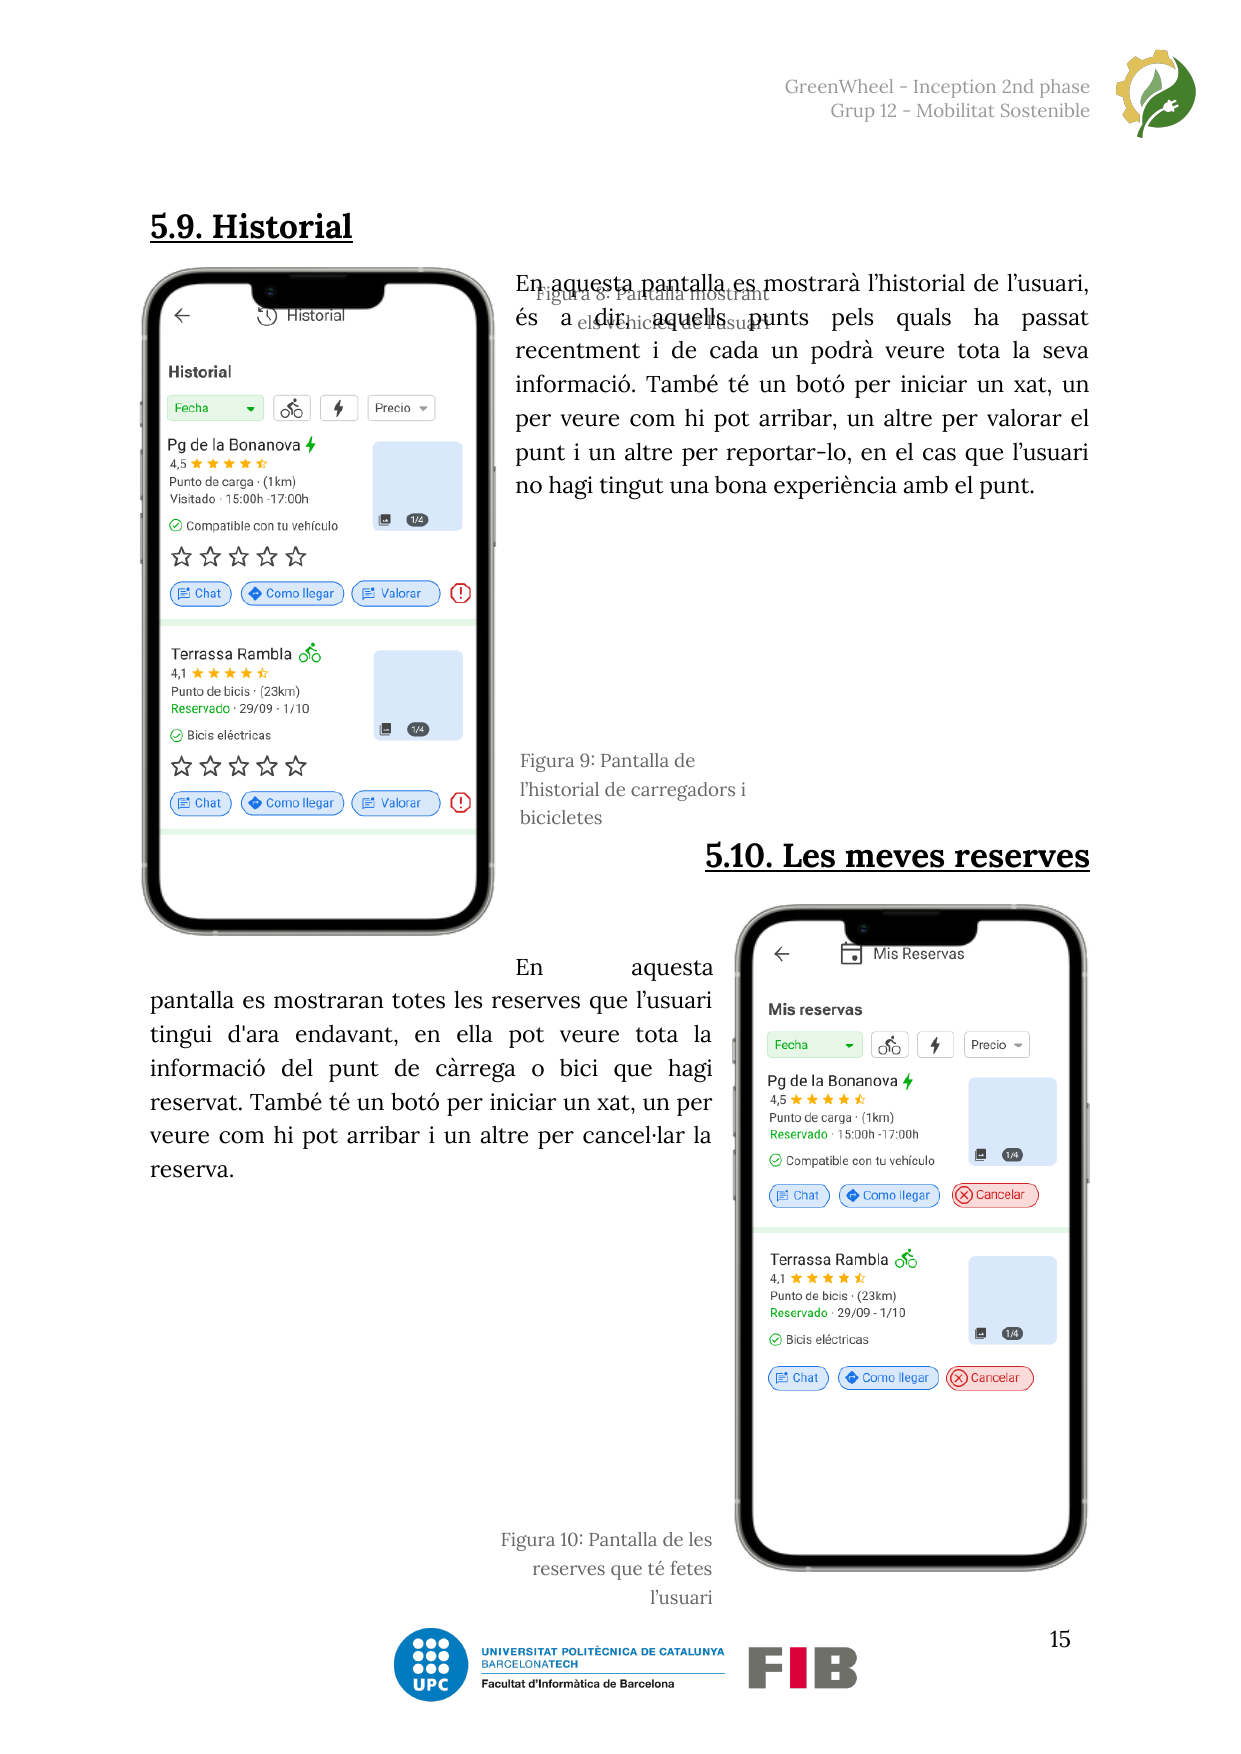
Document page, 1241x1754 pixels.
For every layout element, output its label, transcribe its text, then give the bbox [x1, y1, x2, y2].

subtitle 5.10. Les meves reserves [497, 834, 1090, 877]
picture [379, 1623, 862, 1707]
subtitle 5.9. Historial [150, 204, 1090, 247]
picture [139, 267, 497, 936]
text En aquesta pantalla es mostraran totes les reserves que l’usuari tingui d'ara endavant, en ella pot veure tota la informació del punt de càrrega o bici que hagi reservat. També té un botó per iniciar un xat, un per veure com hi pot arribar i un altre per cancel·lar la reserva. [150, 952, 732, 1184]
text En aquesta pantalla es mostrarà l’historial de l’usuari, és a dir, aquells punts pels quals ha passat recentment i de cada un podrà veure tota la seva informació. També té un botó per iniciar un xat, un per veure com hi pot arribar, un altre per valorar el punt i un altre per reportar-lo, en el cas que l’usuari no hagi tingut una bona experiència amb el punt. [497, 268, 1090, 500]
picture [732, 904, 1090, 1572]
picture [1107, 36, 1209, 143]
